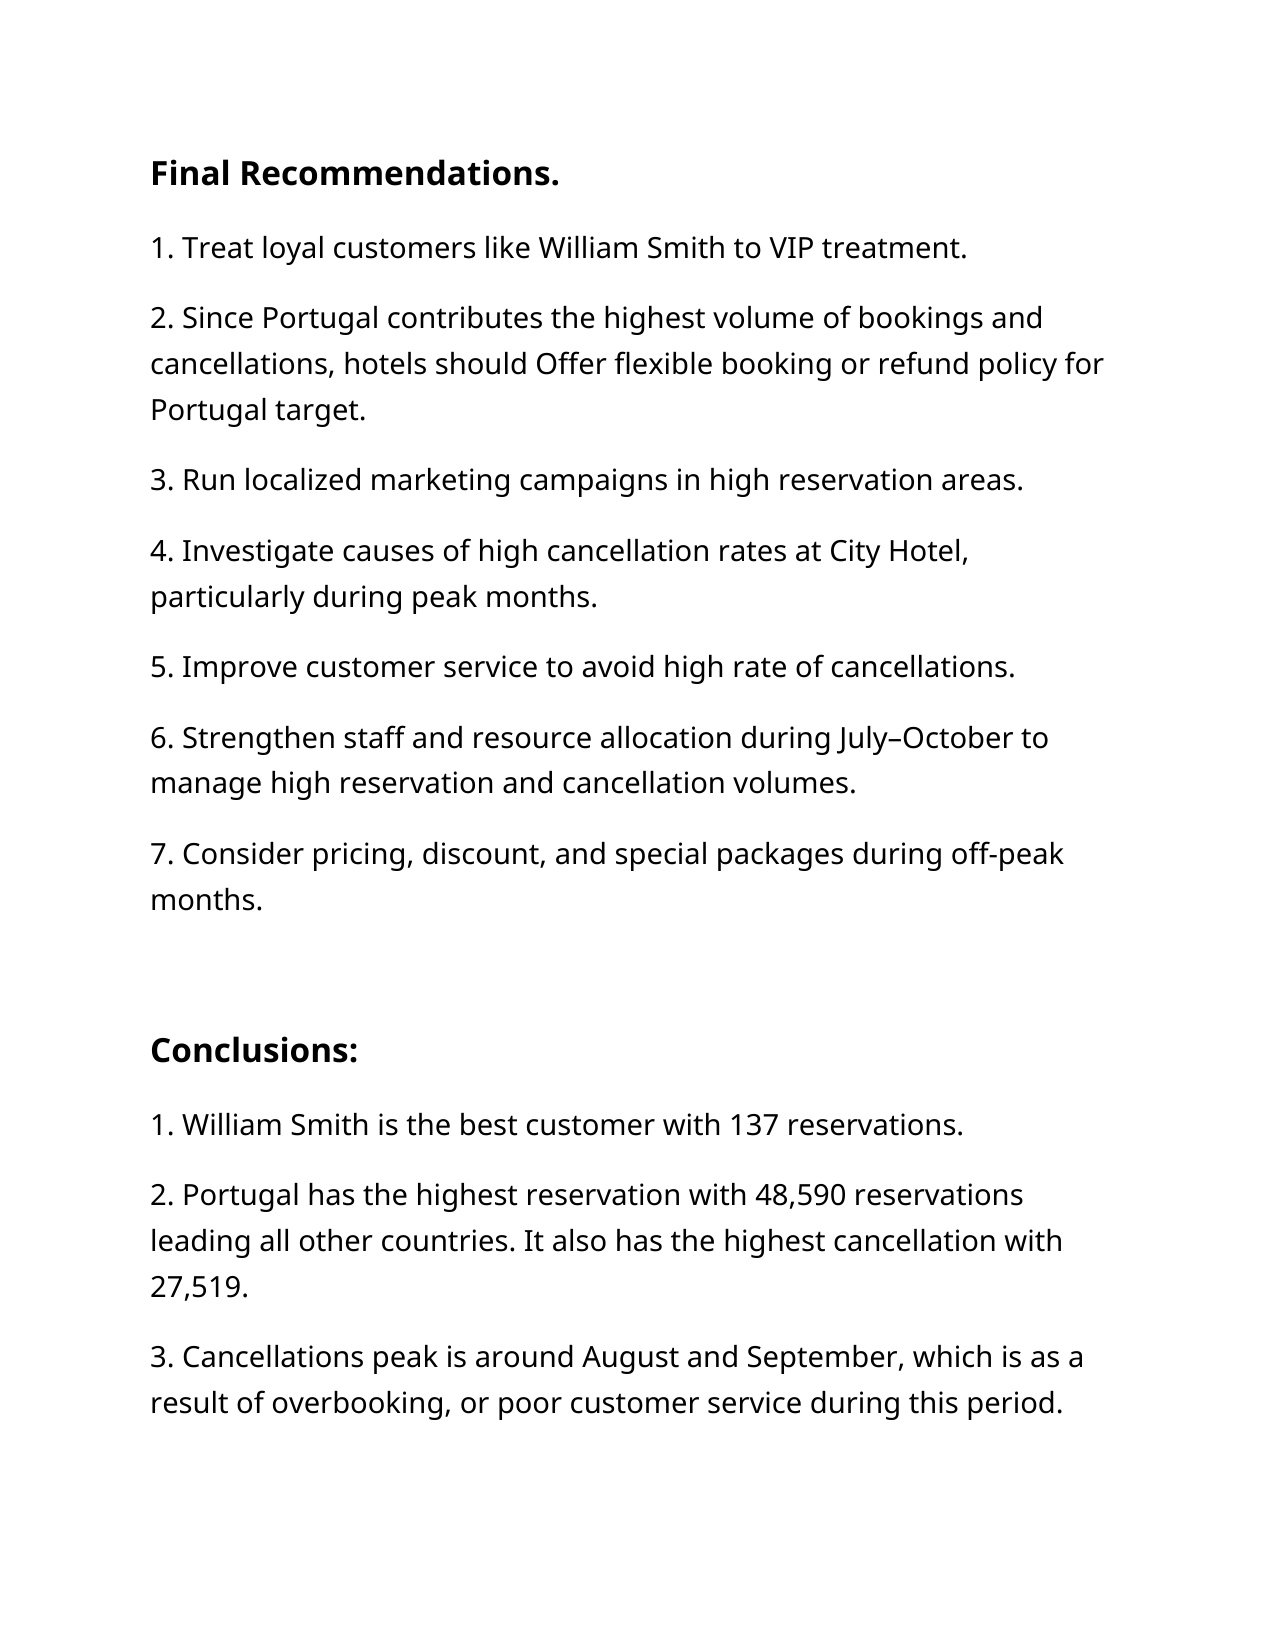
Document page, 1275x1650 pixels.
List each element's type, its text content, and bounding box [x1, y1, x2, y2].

text Final Recommendations. [150, 150, 1125, 195]
text 2. Since Portugal contributes the highest volume of bookings and cancellations, hotels should Offer flexible booking or refund policy for Portugal target. [150, 298, 1125, 429]
text 4. Investigate causes of high cancellation rates at City Hotel, particularly during peak months. [150, 530, 1125, 616]
text 5. Improve customer service to avoid high rate of cancellations. [150, 647, 1125, 686]
text 2. Portugal has the highest reservation with 48,590 reservations leading all other countries. It also has the highest cancellation with 27,519. [150, 1175, 1125, 1306]
text 1. William Smith is the best customer with 137 reservations. [150, 1104, 1125, 1144]
text 6. Strengthen staff and resource allocation during July–October to manage high reservation and cancellation volumes. [150, 717, 1125, 802]
text Conclusions: [150, 1027, 1125, 1072]
text 1. Treat loyal customers like William Smith to VIP treatment. [150, 227, 1125, 267]
text 3. Run localized marketing campaigns in high reservation areas. [150, 460, 1125, 499]
text 3. Cancellations peak is around August and September, which is as a result of overbooking, or poor customer service during this period. [150, 1337, 1125, 1422]
text 7. Consider pricing, discount, and special packages during off-peak months. [150, 833, 1125, 919]
